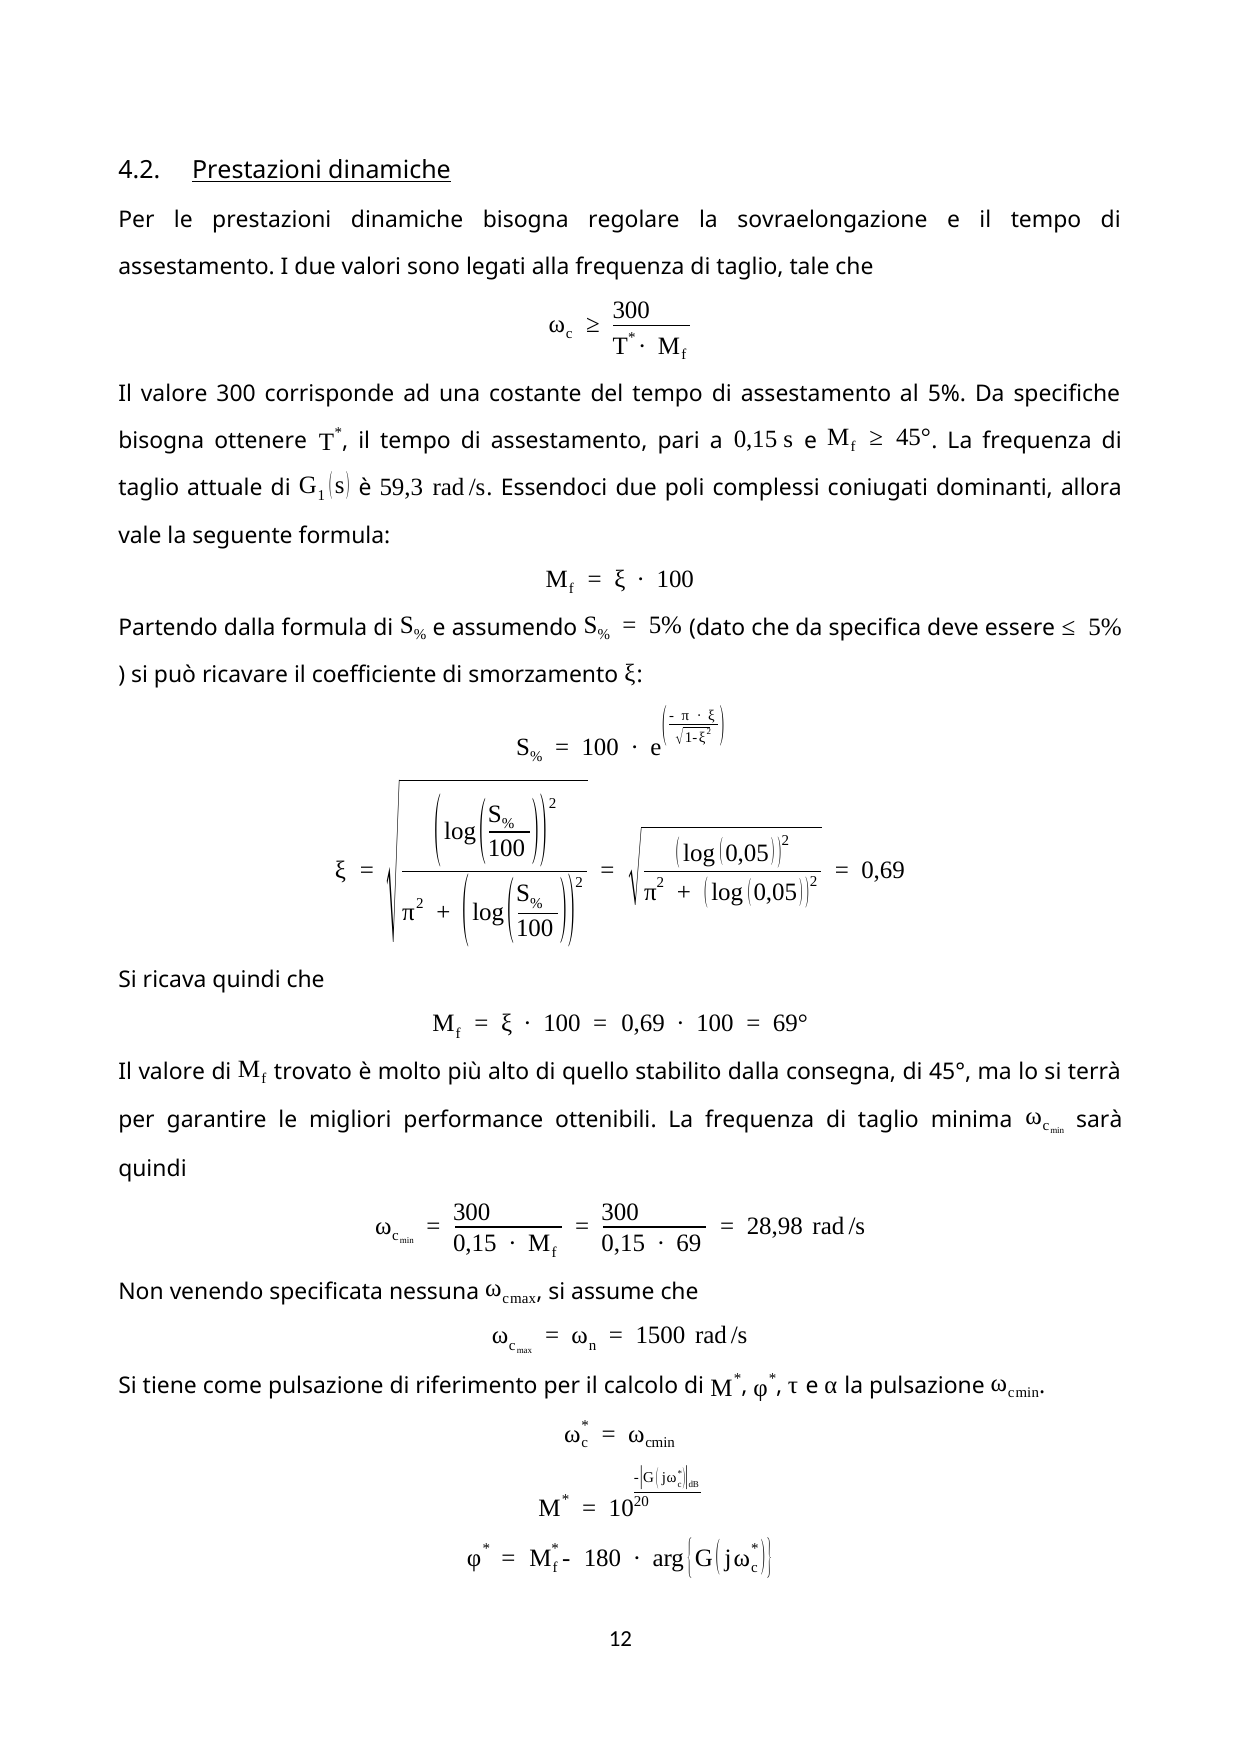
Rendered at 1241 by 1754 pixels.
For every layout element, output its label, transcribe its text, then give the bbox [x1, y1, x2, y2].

subtitle Prestazioni dinamiche [118, 152, 1122, 186]
text Per le prestazioni dinamiche bisogna regolare la sovraelongazione e il tempo di assestamento. I due valori sono legati alla frequenza di taglio, tale che [118, 203, 1122, 281]
text Partendo dalla formula di e assumendo (dato che da specifica deve essere ) si può ricavare il coefficiente di smorzamento : [118, 611, 1122, 689]
text Il valore 300 corrisponde ad una costante del tempo di assestamento al 5%. Da specifiche bisogna ottenere , il tempo di assestamento, pari a e . La frequenza di taglio attuale di è . Essendoci due poli complessi coniugati dominanti, allora vale la seguente formula: [118, 377, 1122, 550]
text Il valore di trovato è molto più alto di quello stabilito dalla consegna, di 45°, ma lo si terrà per garantire le migliori performance ottenibili. La frequenza di taglio minima sarà quindi [118, 1055, 1122, 1183]
text Si tiene come pulsazione di riferimento per il calcolo di , , e la pulsazione . [118, 1369, 1122, 1401]
text Non venendo specificata nessuna , si assume che [118, 1275, 1122, 1306]
text Si ricava quindi che [118, 963, 1122, 994]
